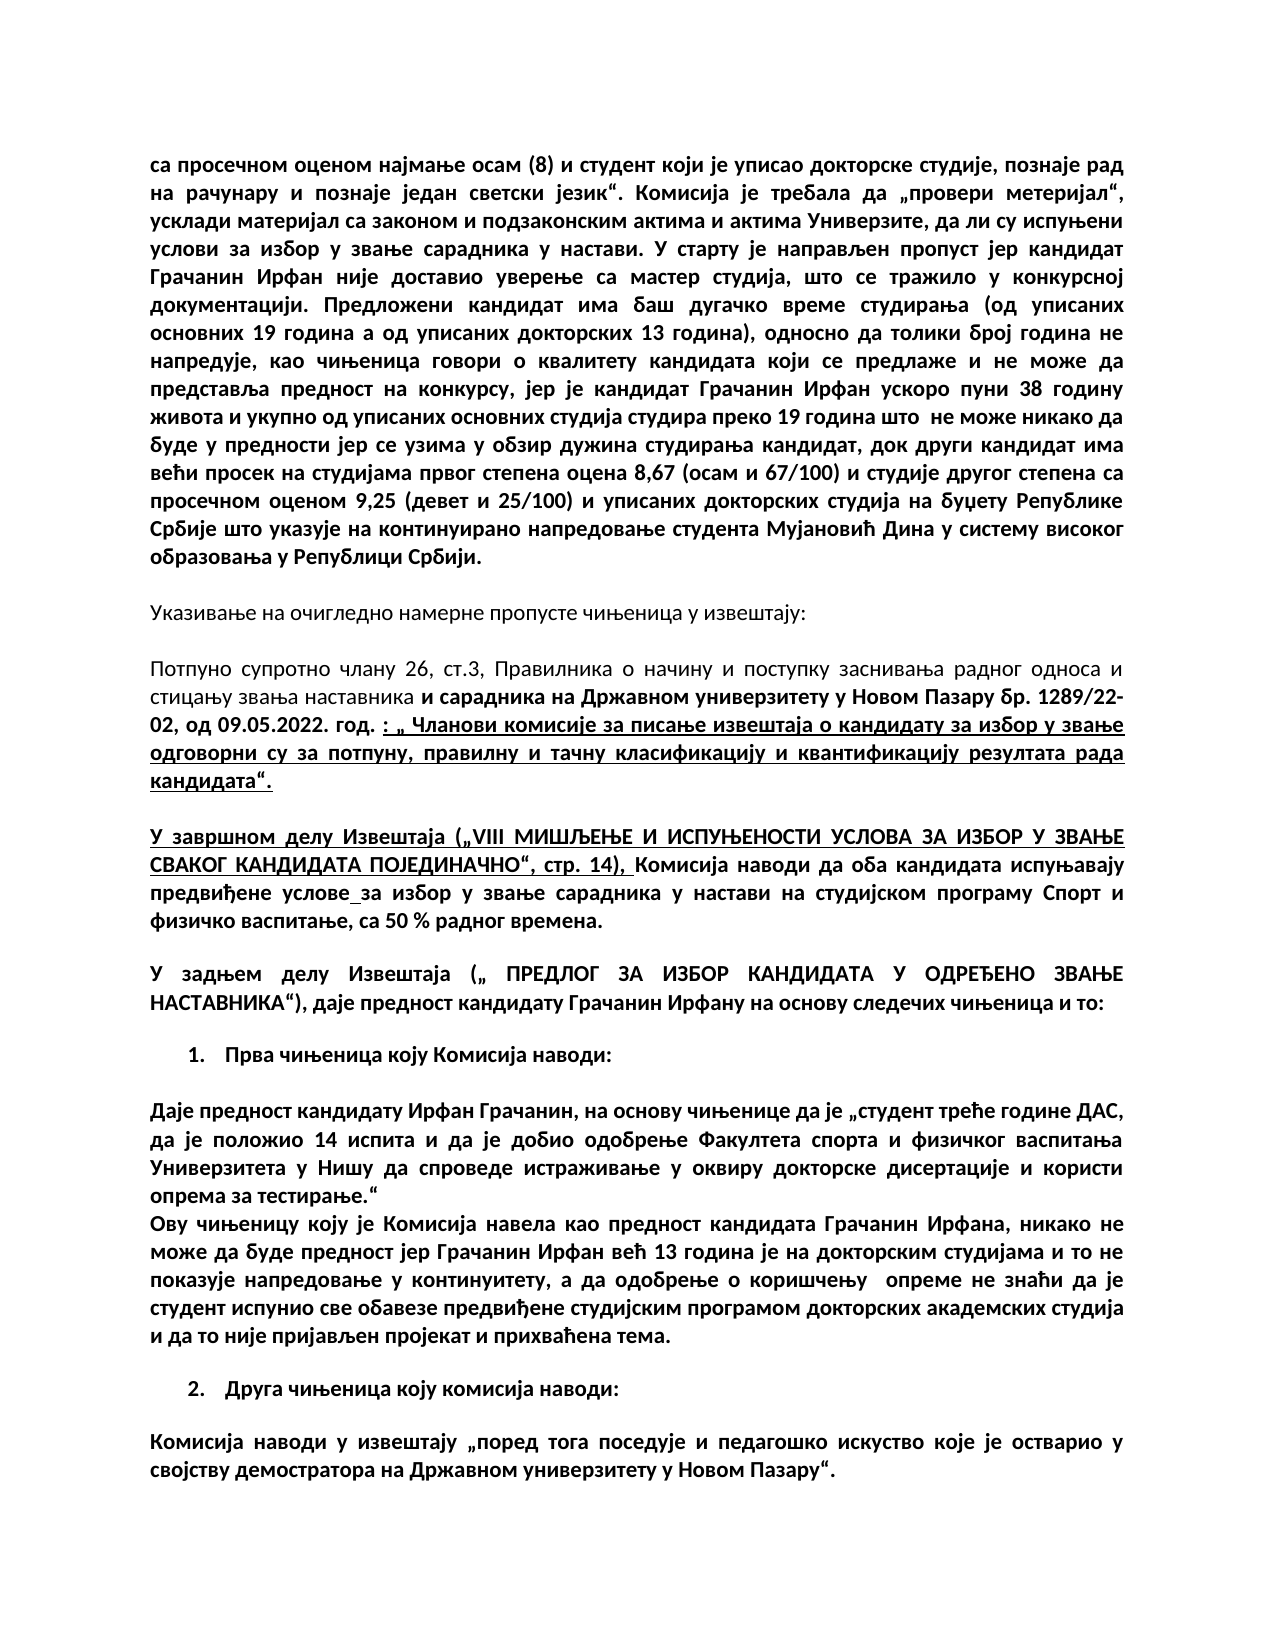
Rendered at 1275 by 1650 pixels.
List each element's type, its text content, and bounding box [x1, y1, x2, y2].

text Ову чињеницу коју је Комисија навела као предност кандидата Грачанин Ирфана, никако не може да буде предност јер Грачанин Ирфан већ 13 година је на докторским студијама и то не показује напредовање у континуитету, а да одобрење о коришчењу опреме не знаћи да је студент испунио све обавезе предвиђене студијским програмом докторских академских студија и да то није пријављен пројекат и прихваћена тема. [150, 1209, 1125, 1349]
text У задњем делу Извештаја („ ПРЕДЛОГ ЗА ИЗБОР КАНДИДАТА У ОДРЕЂЕНО ЗВАЊЕ НАСТАВНИКА“), даје предност кандидату Грачанин Ирфану на основу следечих чињеница и то: [150, 959, 1125, 1016]
list Прва чињеница коју Комисија наводи: [187, 1041, 1125, 1069]
text Даје предност кандидату Ирфан Грачанин, на основу чињенице да је „студент треће године ДАС, да је положио 14 испита и да је добио одобрење Факултета спорта и физичког васпитања Универзитета у Нишу да спроведе истраживање у оквиру докторске дисертације и користи опрема за тестирање.“ [150, 1097, 1125, 1209]
text Потпуно супротно члану 26, ст.3, Правилника о начину и поступку заснивања радног односа и стицању звања наставника и сарадника на Државном универзитету у Новом Пазару бр. 1289/22-02, од 09.05.2022. год. : „ Чланови комисије за писање извештаја о кандидату за избор у звање одговорни су за потпуну, правилну и тачну класификацију и квантификацију резултата рада кандидата“. [150, 764, 1125, 794]
text У завршном делу Извештаја („VIII МИШЉЕЊЕ И ИСПУЊЕНОСТИ УСЛОВА ЗА ИЗБОР У ЗВАЊЕ СВАКОГ КАНДИДАТА ПОЈЕДИНАЧНО“, стр. 14), Комисија наводи да оба кандидата испуњавају предвиђене услове за избор у звање сарадника у настави на студијском програму Спорт и физичко васпитање, са 50 % радног времена. [150, 822, 1125, 847]
text Комисија наводи у извештају „поред тога поседује и педагошко искуство које је остварио у својству демостратора на Државном универзитету у Новом Пазару“. [150, 1427, 1125, 1483]
text Указивање на очигледно намерне пропусте чињеница у извештају: [150, 598, 1125, 626]
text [150, 150, 1125, 570]
text Потпуно супротно члану 26, ст.3, Правилника о начину и поступку заснивања радног односа и стицању звања наставника и сарадника на Државном универзитету у Новом Пазару бр. 1289/22-02, од 09.05.2022. год. : „ Чланови комисије за писање извештаја о кандидату за избор у звање одговорни су за потпуну, правилну и тачну класификацију и квантификацију резултата рада кандидата“. [150, 654, 1125, 763]
list Друга чињеница коју комисија наводи: [187, 1374, 1125, 1402]
text У завршном делу Извештаја („VIII МИШЉЕЊЕ И ИСПУЊЕНОСТИ УСЛОВА ЗА ИЗБОР У ЗВАЊЕ СВАКОГ КАНДИДАТА ПОЈЕДИНАЧНО“, стр. 14), Комисија наводи да оба кандидата испуњавају предвиђене услове за избор у звање сарадника у настави на студијском програму Спорт и физичко васпитање, са 50 % радног времена. [150, 848, 1125, 934]
